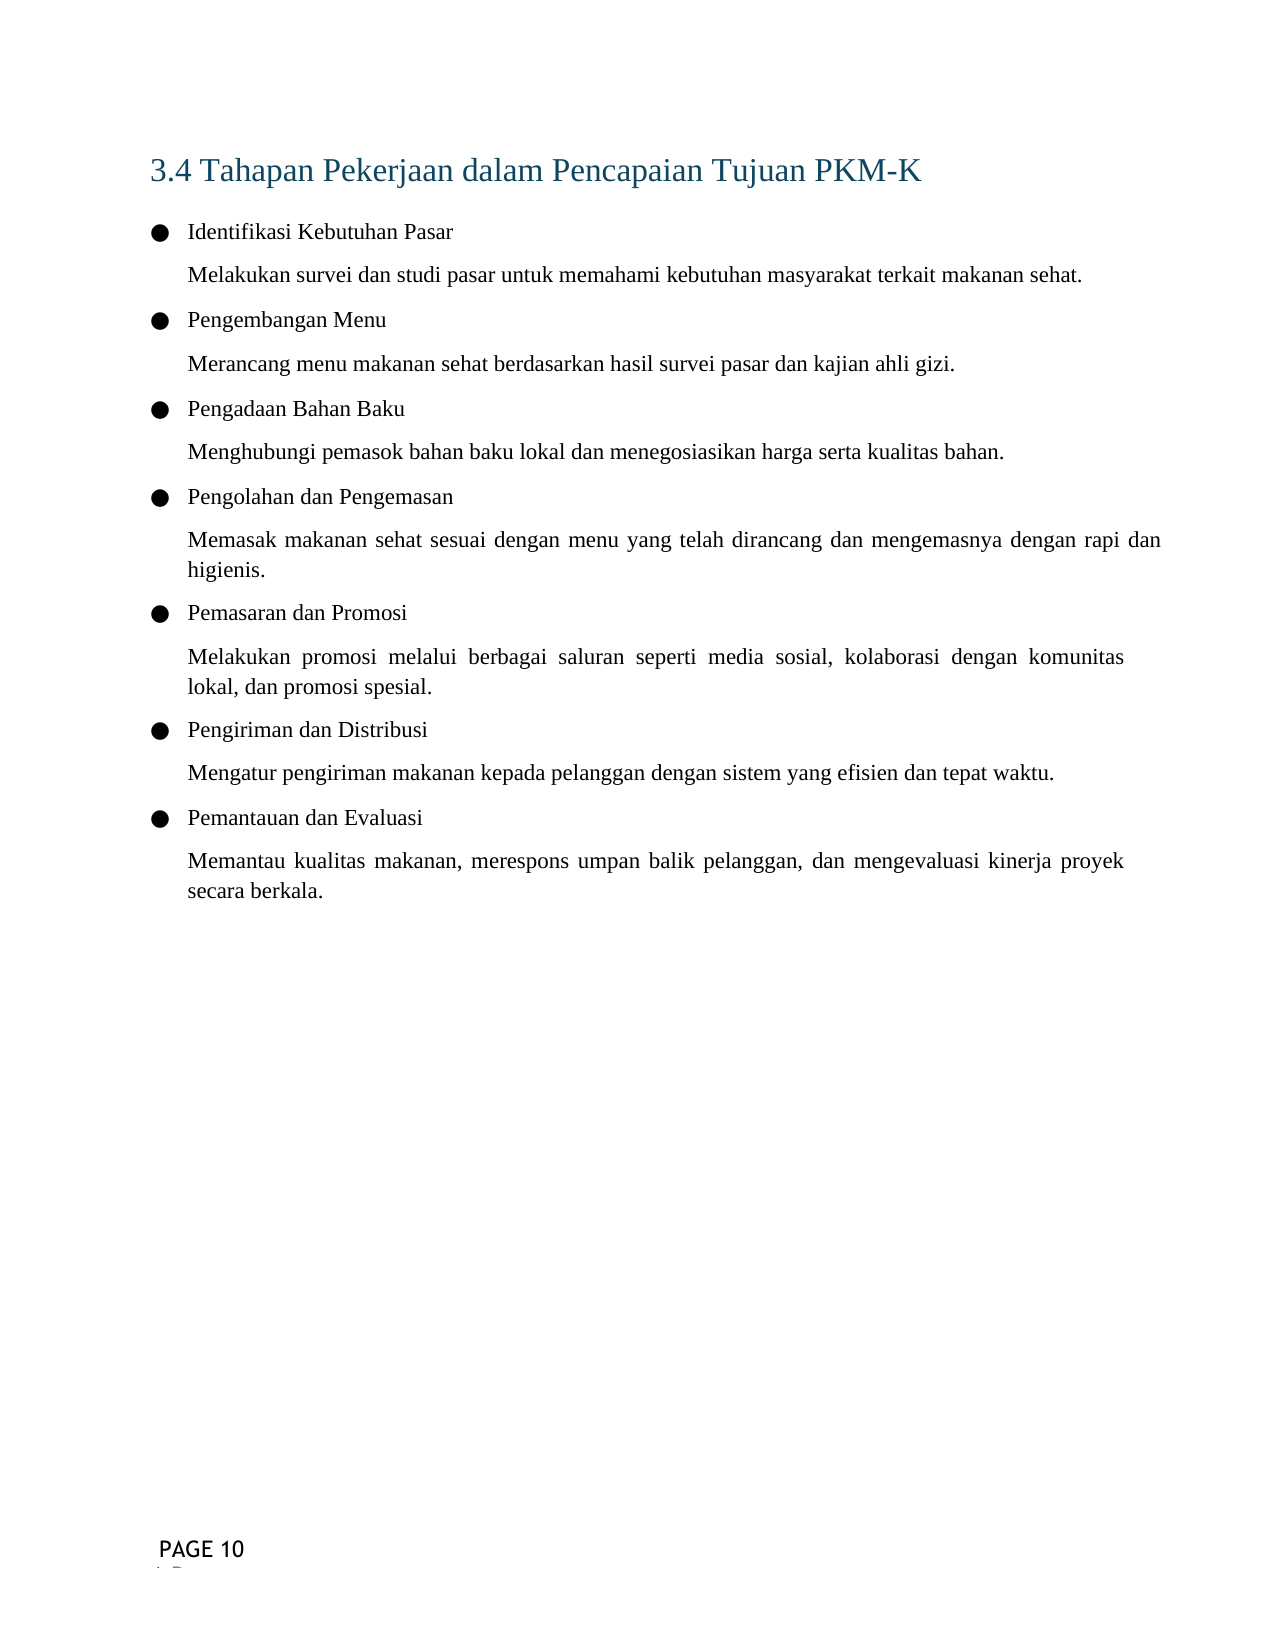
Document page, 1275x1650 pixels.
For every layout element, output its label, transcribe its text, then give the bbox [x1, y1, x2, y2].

text Melakukan promosi melalui berbagai saluran seperti media sosial, kolaborasi dengan komunitas lokal, dan promosi spesial. [187, 643, 1126, 699]
text Merancang menu makanan sehat berdasarkan hasil survei pasar dan kajian ahli gizi. [187, 350, 1162, 376]
text Melakukan survei dan studi pasar untuk memahami kebutuhan masyarakat terkait makanan sehat. [187, 261, 1162, 288]
list Pengolahan dan Pengemasan [150, 470, 1162, 517]
subtitle Tahapan Pekerjaan dalam Pencapaian Tujuan PKM-K [150, 150, 1162, 188]
list Pengiriman dan Distribusi [150, 703, 1162, 750]
text Menghubungi pemasok bahan baku lokal dan menegosiasikan harga serta kualitas bahan. [187, 438, 1162, 464]
text Memasak makanan sehat sesuai dengan menu yang telah dirancang dan mengemasnya dengan rapi dan higienis. [187, 526, 1162, 583]
list Pengadaan Bahan Baku [150, 382, 1162, 429]
list Pengembangan Menu [150, 294, 1162, 341]
list Pemasaran dan Promosi [150, 587, 1162, 634]
text Memantau kualitas makanan, merespons umpan balik pelanggan, dan mengevaluasi kinerja proyek secara berkala. [187, 847, 1126, 904]
list Pemantauan dan Evaluasi [150, 791, 1162, 838]
list Identifikasi Kebutuhan Pasar [150, 205, 1162, 252]
text Mengatur pengiriman makanan kepada pelanggan dengan sistem yang efisien dan tepat waktu. [187, 759, 1162, 786]
